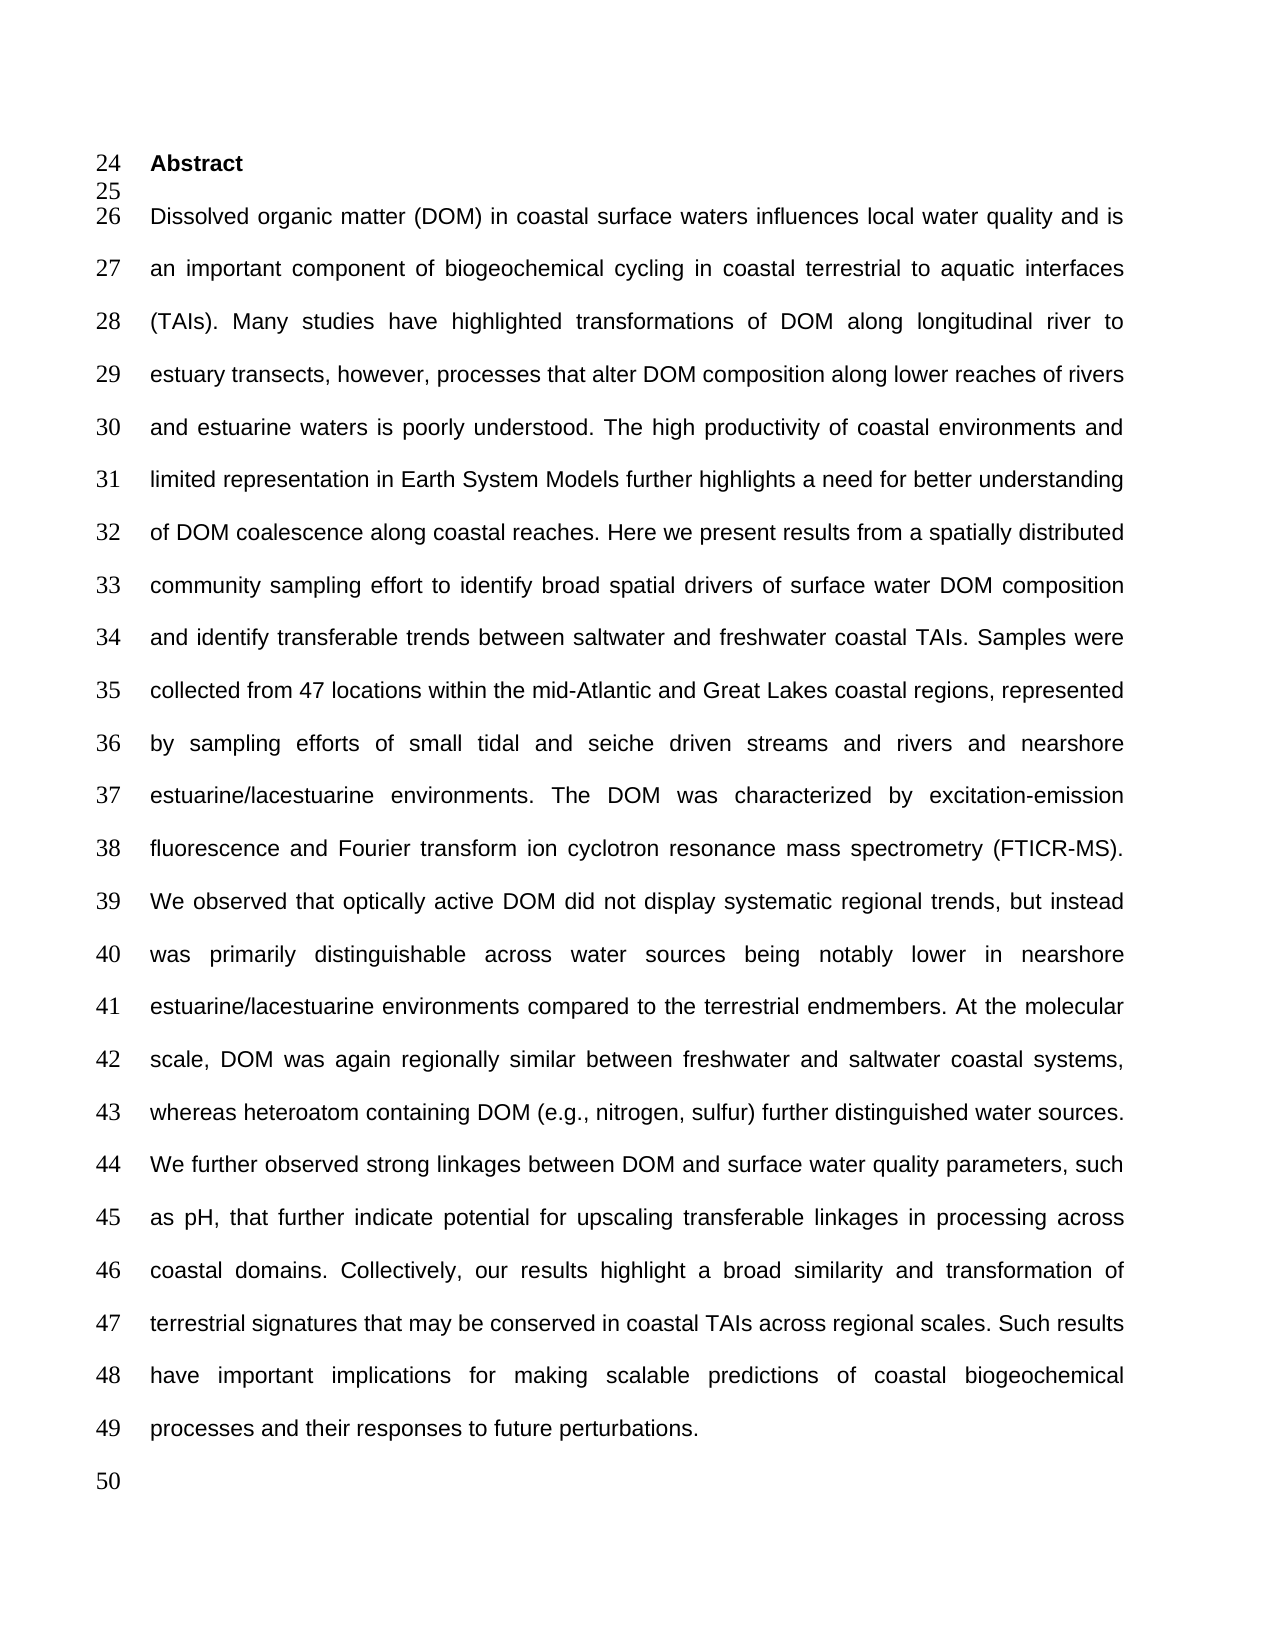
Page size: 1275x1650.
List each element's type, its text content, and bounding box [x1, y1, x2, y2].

text Abstract [150, 150, 1125, 176]
text Dissolved organic matter (DOM) in coastal surface waters influences local water quality and is an important component of biogeochemical cycling in coastal terrestrial to aquatic interfaces (TAIs). Many studies have highlighted transformations of DOM along longitudinal river to estuary transects, however, processes that alter DOM composition along lower reaches of rivers and estuarine waters is poorly understood. The high productivity of coastal environments and limited representation in Earth System Models further highlights a need for better understanding of DOM coalescence along coastal reaches. Here we present results from a spatially distributed community sampling effort to identify broad spatial drivers of surface water DOM composition and identify transferable trends between saltwater and freshwater coastal TAIs. Samples were collected from 47 locations within the mid-Atlantic and Great Lakes coastal regions, represented by sampling efforts of small tidal and seiche driven streams and rivers and nearshore estuarine/lacestuarine environments. The DOM was characterized by excitation-emission fluorescence and Fourier transform ion cyclotron resonance mass spectrometry (FTICR-MS). We observed that optically active DOM did not display systematic regional trends, but instead was primarily distinguishable across water sources being notably lower in nearshore estuarine/lacestuarine environments compared to the terrestrial endmembers. At the molecular scale, DOM was again regionally similar between freshwater and saltwater coastal systems, whereas heteroatom containing DOM (e.g., nitrogen, sulfur) further distinguished water sources. We further observed strong linkages between DOM and surface water quality parameters, such as pH, that further indicate potential for upscaling transferable linkages in processing across coastal domains. Collectively, our results highlight a broad similarity and transformation of terrestrial signatures that may be conserved in coastal TAIs across regional scales. Such results have important implications for making scalable predictions of coastal biogeochemical processes and their responses to future perturbations. [150, 203, 1125, 1441]
